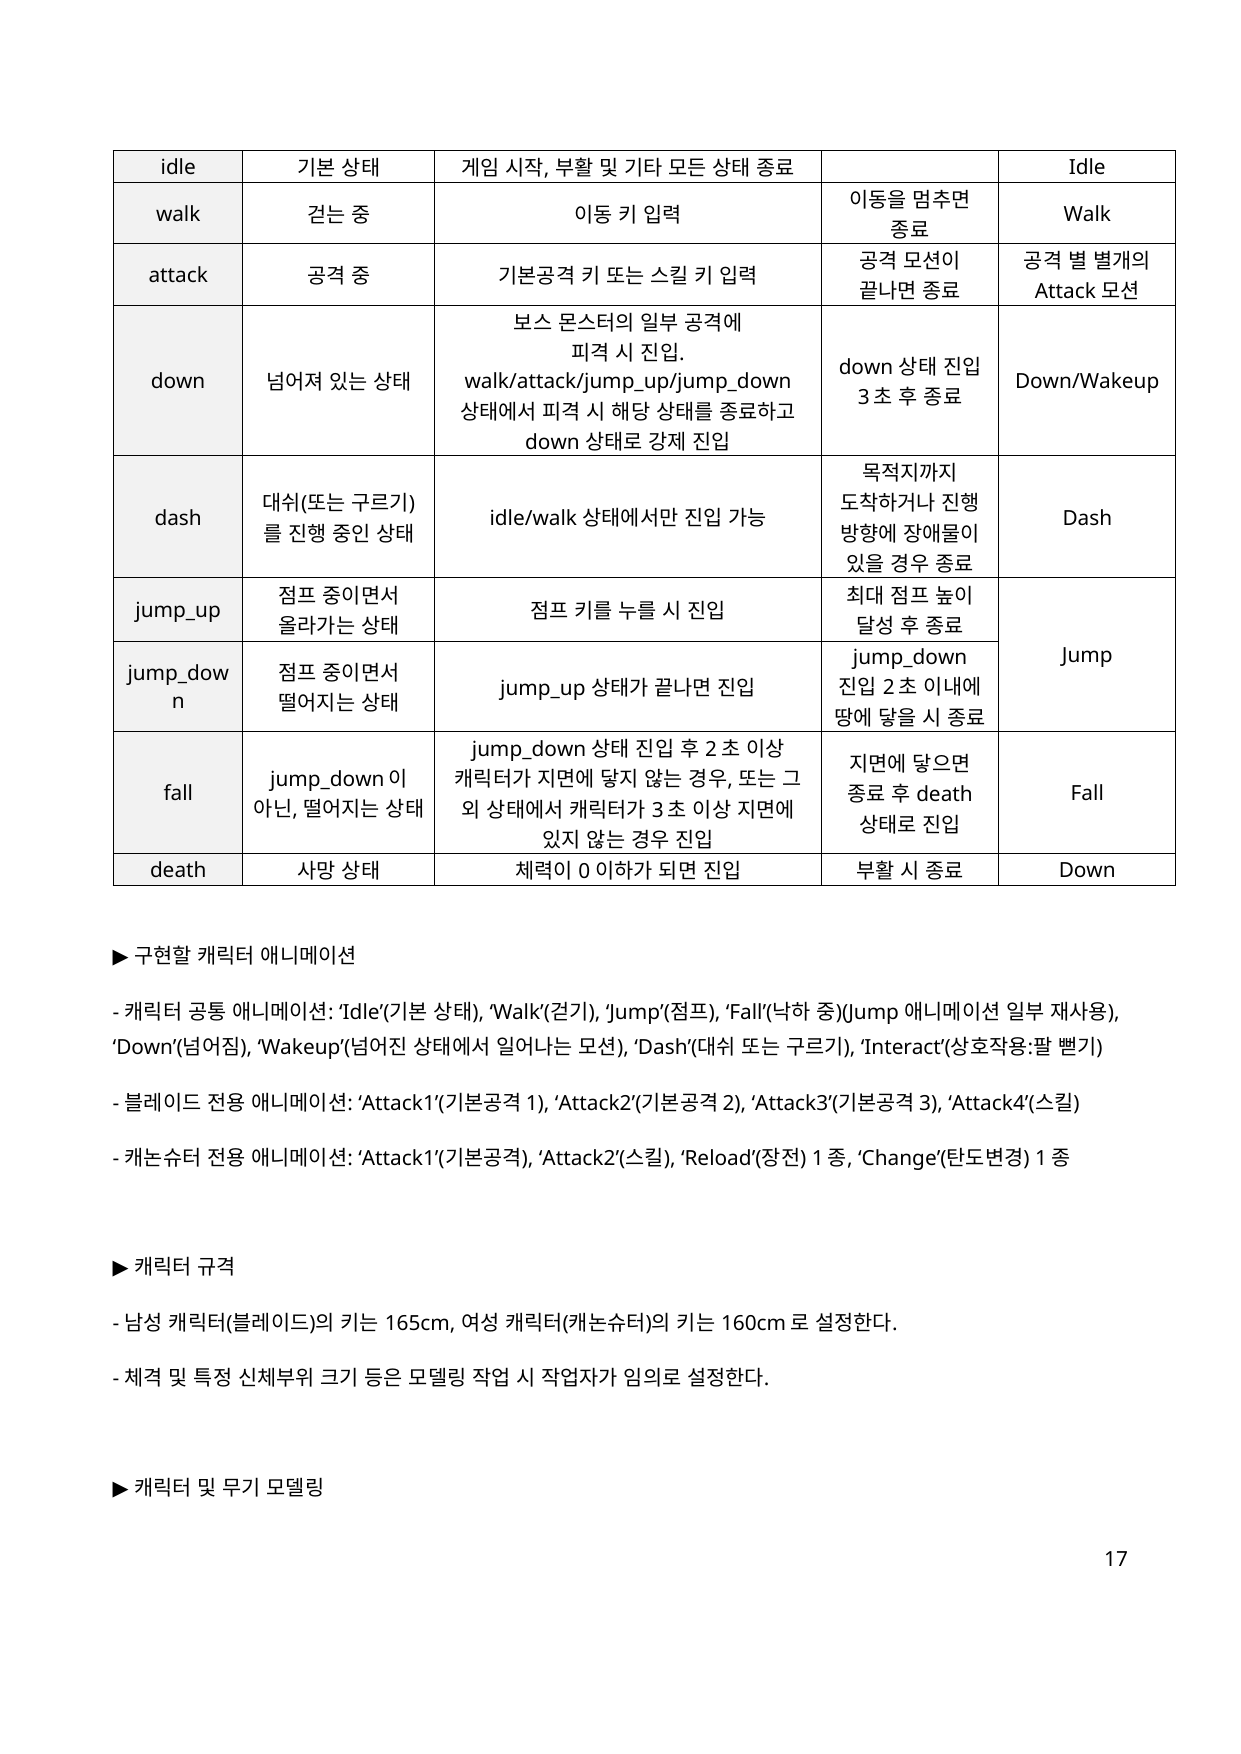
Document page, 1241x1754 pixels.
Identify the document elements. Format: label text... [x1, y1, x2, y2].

table_cell dash [114, 456, 242, 577]
text - 캐릭터 공통 애니메이션: ‘Idle’(기본 상태), ‘Walk’(걷기), ‘Jump’(점프), ‘Fall’(낙하 중)(Jump 애니메이션 일부 재사용), ‘Down’(넘어짐), ‘Wakeup’(넘어진 상태에서 일어나는 모션), ‘Dash’(대쉬 또는 구르기), ‘Interact’(상호작용:팔 뻗기) [112, 995, 1128, 1060]
text ▶ 캐릭터 및 무기 모델링 [112, 1471, 1128, 1501]
table_cell walk [114, 183, 242, 243]
table_cell 점프 중이면서 떨어지는 상태 [243, 642, 434, 731]
text - 체격 및 특정 신체부위 크기 등은 모델링 작업 시 작업자가 임의로 설정한다. [112, 1362, 1128, 1392]
table_cell Fall [999, 732, 1175, 853]
table_cell jump_down [114, 642, 242, 731]
table_cell Idle [999, 151, 1175, 182]
table_cell 기본 상태 [243, 151, 434, 182]
table_cell 걷는 중 [243, 183, 434, 243]
table_cell jump_up [114, 578, 242, 641]
table_cell [822, 151, 998, 182]
table_cell idle/walk 상태에서만 진입 가능 [435, 456, 821, 577]
table_cell jump_up 상태가 끝나면 진입 [435, 642, 821, 731]
table_cell death [114, 854, 242, 885]
table_cell 대쉬(또는 구르기)를 진행 중인 상태 [243, 456, 434, 577]
table_cell Dash [999, 456, 1175, 577]
table_cell jump_down 진입 2초 이내에 땅에 닿을 시 종료 [822, 642, 998, 731]
table_cell 점프 중이면서 올라가는 상태 [243, 578, 434, 641]
table_cell Jump [999, 578, 1175, 731]
table_cell down 상태 진입 3초 후 종료 [822, 306, 998, 455]
table_cell fall [114, 732, 242, 853]
text - 블레이드 전용 애니메이션: ‘Attack1’(기본공격1), ‘Attack2’(기본공격2), ‘Attack3’(기본공격3), ‘Attack4’(스킬) [112, 1086, 1128, 1116]
table_cell jump_down 상태 진입 후 2초 이상 캐릭터가 지면에 닿지 않는 경우, 또는 그 외 상태에서 캐릭터가 3초 이상 지면에 있지 않는 경우 진입 [435, 732, 821, 853]
table_cell 지면에 닿으면 종료 후 death 상태로 진입 [822, 732, 998, 853]
table_cell Walk [999, 183, 1175, 243]
text - 캐논슈터 전용 애니메이션: ‘Attack1’(기본공격), ‘Attack2’(스킬), ‘Reload’(장전) 1종, ‘Change’(탄도변경) 1종 [112, 1141, 1128, 1172]
table_cell jump_down이 아닌, 떨어지는 상태 [243, 732, 434, 853]
table_cell 체력이 0 이하가 되면 진입 [435, 854, 821, 885]
table_cell 게임 시작, 부활 및 기타 모든 상태 종료 [435, 151, 821, 182]
table_cell 사망 상태 [243, 854, 434, 885]
table_cell 공격 중 [243, 244, 434, 305]
table_cell Down [999, 854, 1175, 885]
table_cell Down/Wakeup [999, 306, 1175, 455]
table_cell 공격 별 별개의 Attack 모션 [999, 244, 1175, 305]
table_cell 이동을 멈추면 종료 [822, 183, 998, 243]
table_cell 이동 키 입력 [435, 183, 821, 243]
table_cell 공격 모션이 끝나면 종료 [822, 244, 998, 305]
text - 남성 캐릭터(블레이드)의 키는 165cm, 여성 캐릭터(캐논슈터)의 키는 160cm로 설정한다. [112, 1306, 1128, 1336]
table_cell idle [114, 151, 242, 182]
table_cell down [114, 306, 242, 455]
table_cell 부활 시 종료 [822, 854, 998, 885]
table_cell 보스 몬스터의 일부 공격에 피격 시 진입. walk/attack/jump_up/jump_down 상태에서 피격 시 해당 상태를 종료하고 down 상태로 강제 진입 [435, 306, 821, 455]
text ▶ 구현할 캐릭터 애니메이션 [112, 940, 1128, 970]
text ▶ 캐릭터 규격 [112, 1250, 1128, 1281]
table_cell 목적지까지 도착하거나 진행 방향에 장애물이 있을 경우 종료 [822, 456, 998, 577]
table_cell 넘어져 있는 상태 [243, 306, 434, 455]
table_cell attack [114, 244, 242, 305]
table_cell 점프 키를 누를 시 진입 [435, 578, 821, 641]
table_cell 최대 점프 높이 달성 후 종료 [822, 578, 998, 641]
table_cell 기본공격 키 또는 스킬 키 입력 [435, 244, 821, 305]
